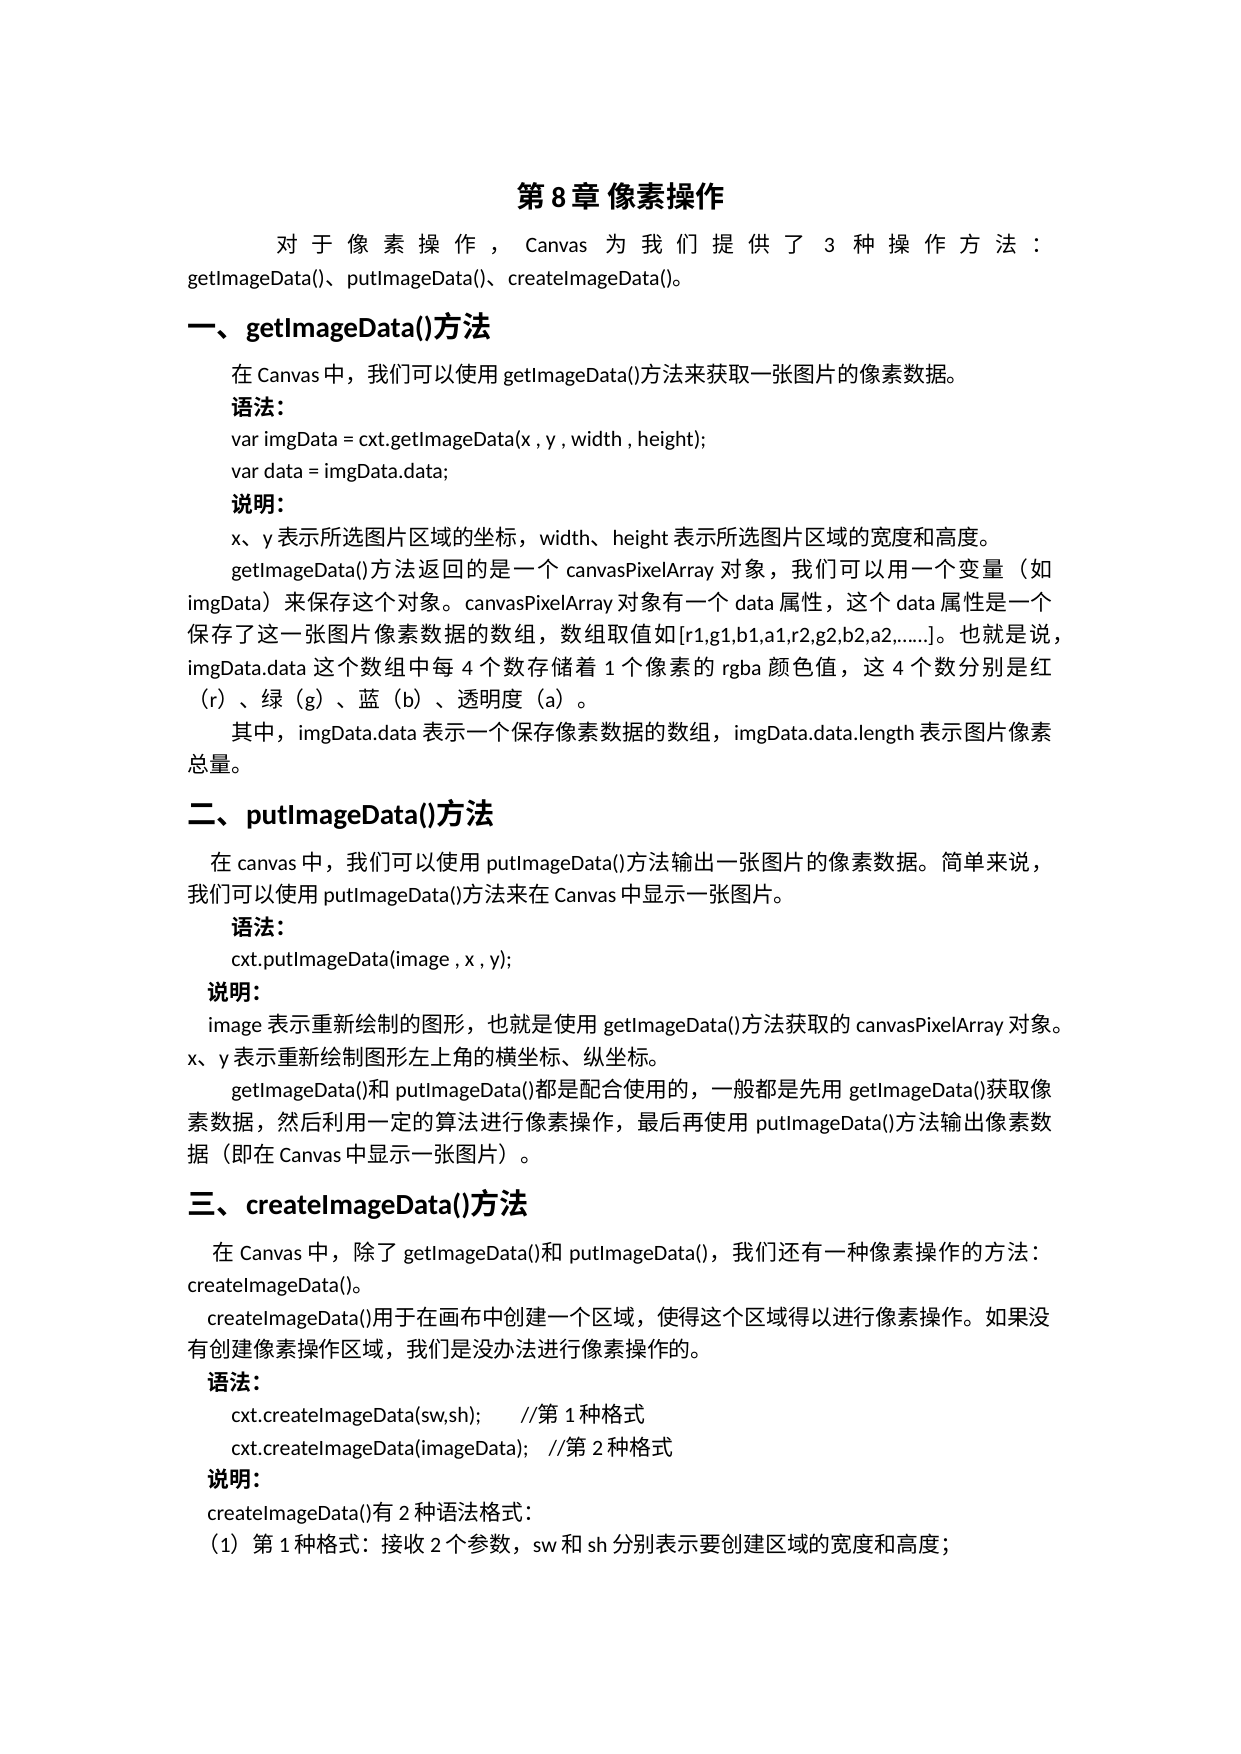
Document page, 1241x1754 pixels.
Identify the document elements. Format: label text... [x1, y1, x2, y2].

text getImageData()和putImageData()都是配合使用的，一般都是先用getImageData()获取像素数据，然后利用一定的算法进行像素操作，最后再使用putImageData()方法输出像素数据（即在Canvas中显示一张图片）。 [187, 1072, 1053, 1169]
text cxt.putImageData(image , x , y); [187, 942, 1053, 974]
text getImageData()方法返回的是一个canvasPixelArray对象，我们可以用一个变量（如imgData）来保存这个对象。canvasPixelArray对象有一个data属性，这个data属性是一个保存了这一张图片像素数据的数组，数组取值如[r1,g1,b1,a1,r2,g2,b2,a2,……]。也就是说，imgData.data这个数组中每4个数存储着1个像素的rgba颜色值，这4个数分别是红（r）、绿（g）、蓝（b）、透明度（a）。 [187, 552, 1053, 714]
text image表示重新绘制的图形，也就是使用getImageData()方法获取的canvasPixelArray对象。x、y表示重新绘制图形左上角的横坐标、纵坐标。 [187, 1007, 1053, 1072]
text 在Canvas中，我们可以使用getImageData()方法来获取一张图片的像素数据。 [187, 357, 1053, 389]
text createImageData()用于在画布中创建一个区域，使得这个区域得以进行像素操作。如果没有创建像素操作区域，我们是没办法进行像素操作的。 [187, 1299, 1053, 1364]
text var imgData = cxt.getImageData(x , y , width , height); [187, 422, 1053, 454]
text 语法： [187, 909, 1053, 942]
text 说明： [187, 487, 1053, 519]
text 说明： [187, 974, 1053, 1007]
text var data = imgData.data; [187, 454, 1053, 487]
text cxt.createImageData(sw,sh); //第1种格式 [187, 1397, 1053, 1429]
text 其中，imgData.data表示一个保存像素数据的数组，imgData.data.length表示图片像素总量。 [187, 714, 1053, 779]
text 语法： [187, 389, 1053, 422]
text 三、createImageData()方法 [187, 1169, 1053, 1234]
text 一、getImageData()方法 [187, 292, 1053, 357]
text 说明： [187, 1462, 1053, 1494]
text 在Canvas中，除了getImageData()和putImageData()，我们还有一种像素操作的方法：createImageData()。 [187, 1234, 1053, 1299]
text 语法： [187, 1364, 1053, 1397]
text （1）第1种格式：接收2个参数，sw和sh分别表示要创建区域的宽度和高度； [187, 1527, 1053, 1559]
text createImageData()有2种语法格式： [187, 1494, 1053, 1527]
text 二、putImageData()方法 [187, 779, 1053, 844]
text x、y表示所选图片区域的坐标，width、height表示所选图片区域的宽度和高度。 [187, 519, 1053, 552]
text 对于像素操作，Canvas为我们提供了3种操作方法：getImageData()、putImageData()、createImageData()。 [187, 227, 1053, 292]
text 第8章 像素操作 [187, 162, 1053, 227]
text cxt.createImageData(imageData); //第2种格式 [187, 1429, 1053, 1462]
text 在canvas中，我们可以使用putImageData()方法输出一张图片的像素数据。简单来说，我们可以使用putImageData()方法来在Canvas中显示一张图片。 [187, 844, 1053, 909]
